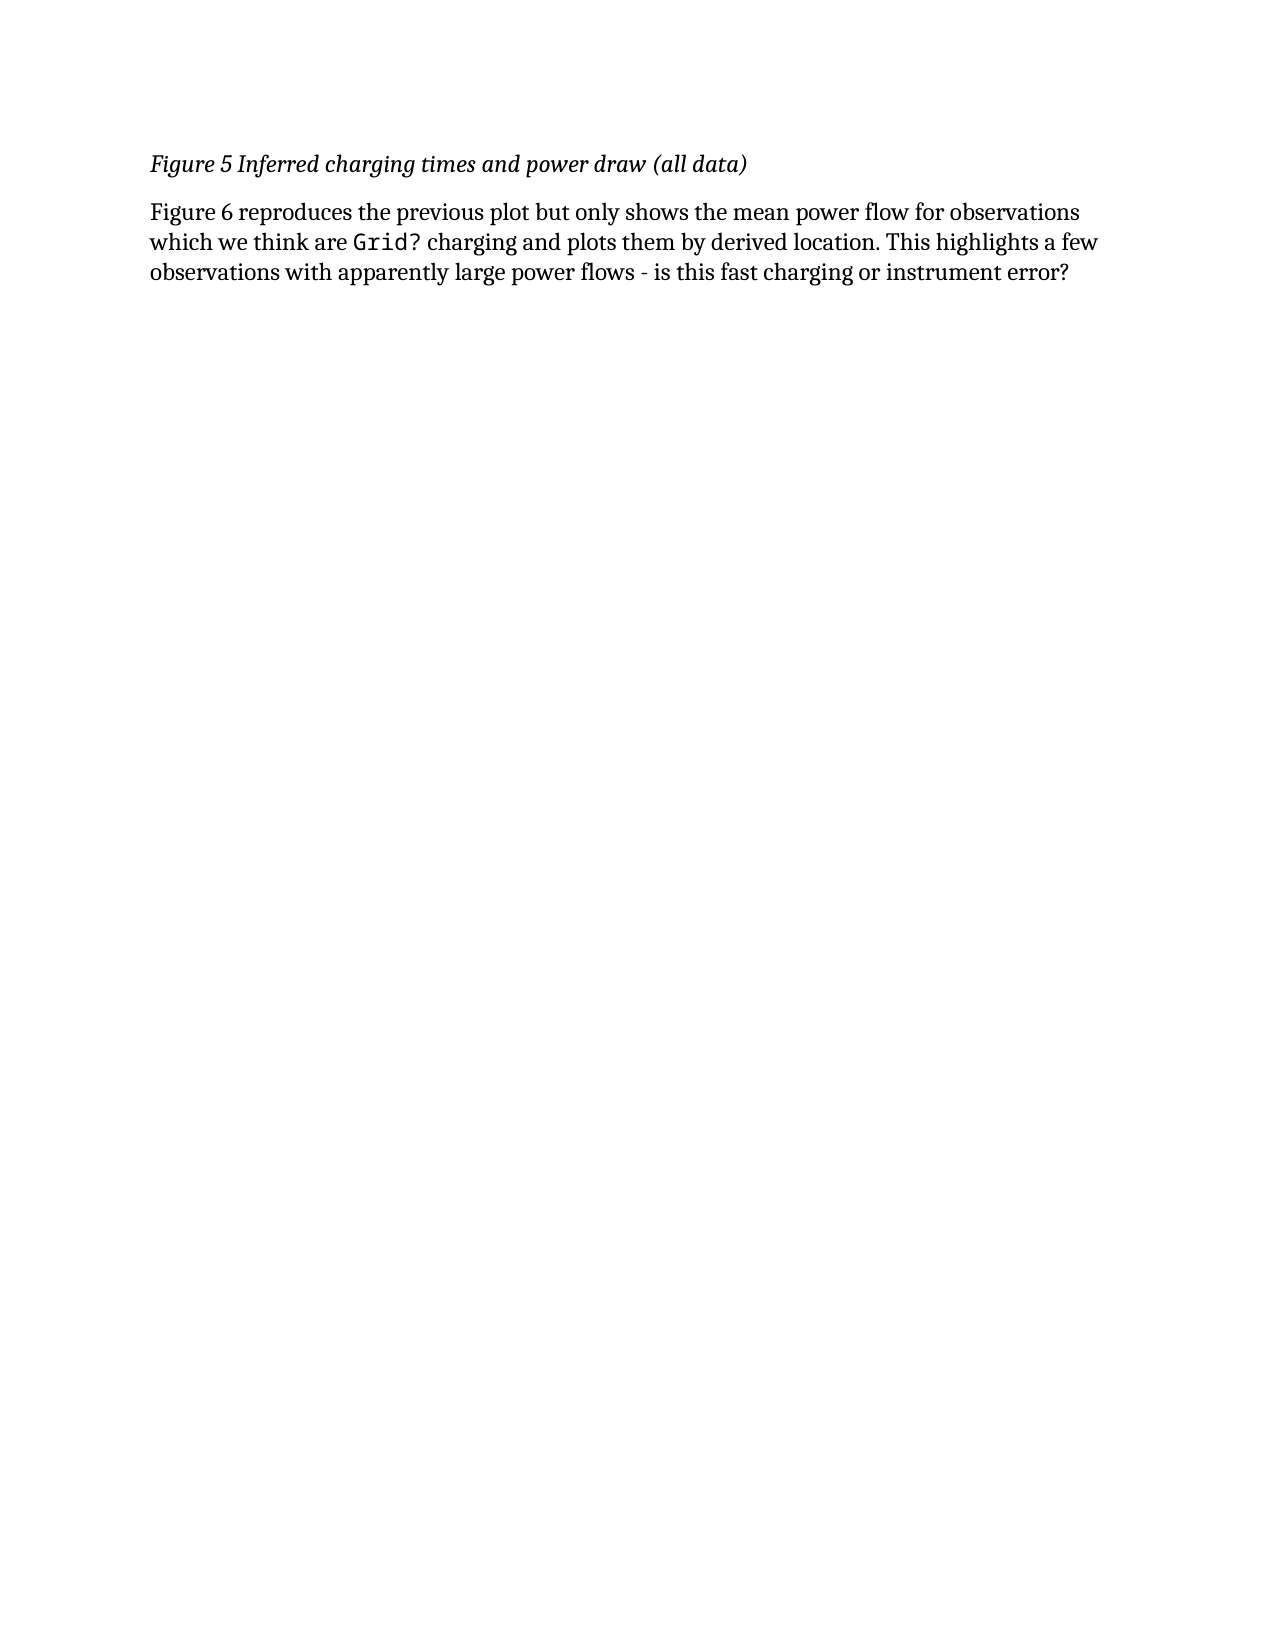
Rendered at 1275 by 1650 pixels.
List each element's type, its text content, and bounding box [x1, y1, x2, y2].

text Figure 5 Inferred charging times and power draw (all data) [150, 150, 1125, 179]
text Figure 6 reproduces the previous plot but only shows the mean power flow for observations which we think are Grid? charging and plots them by derived location. This highlights a few observations with apparently large power flows - is this fast charging or instrument error? [150, 197, 1125, 286]
